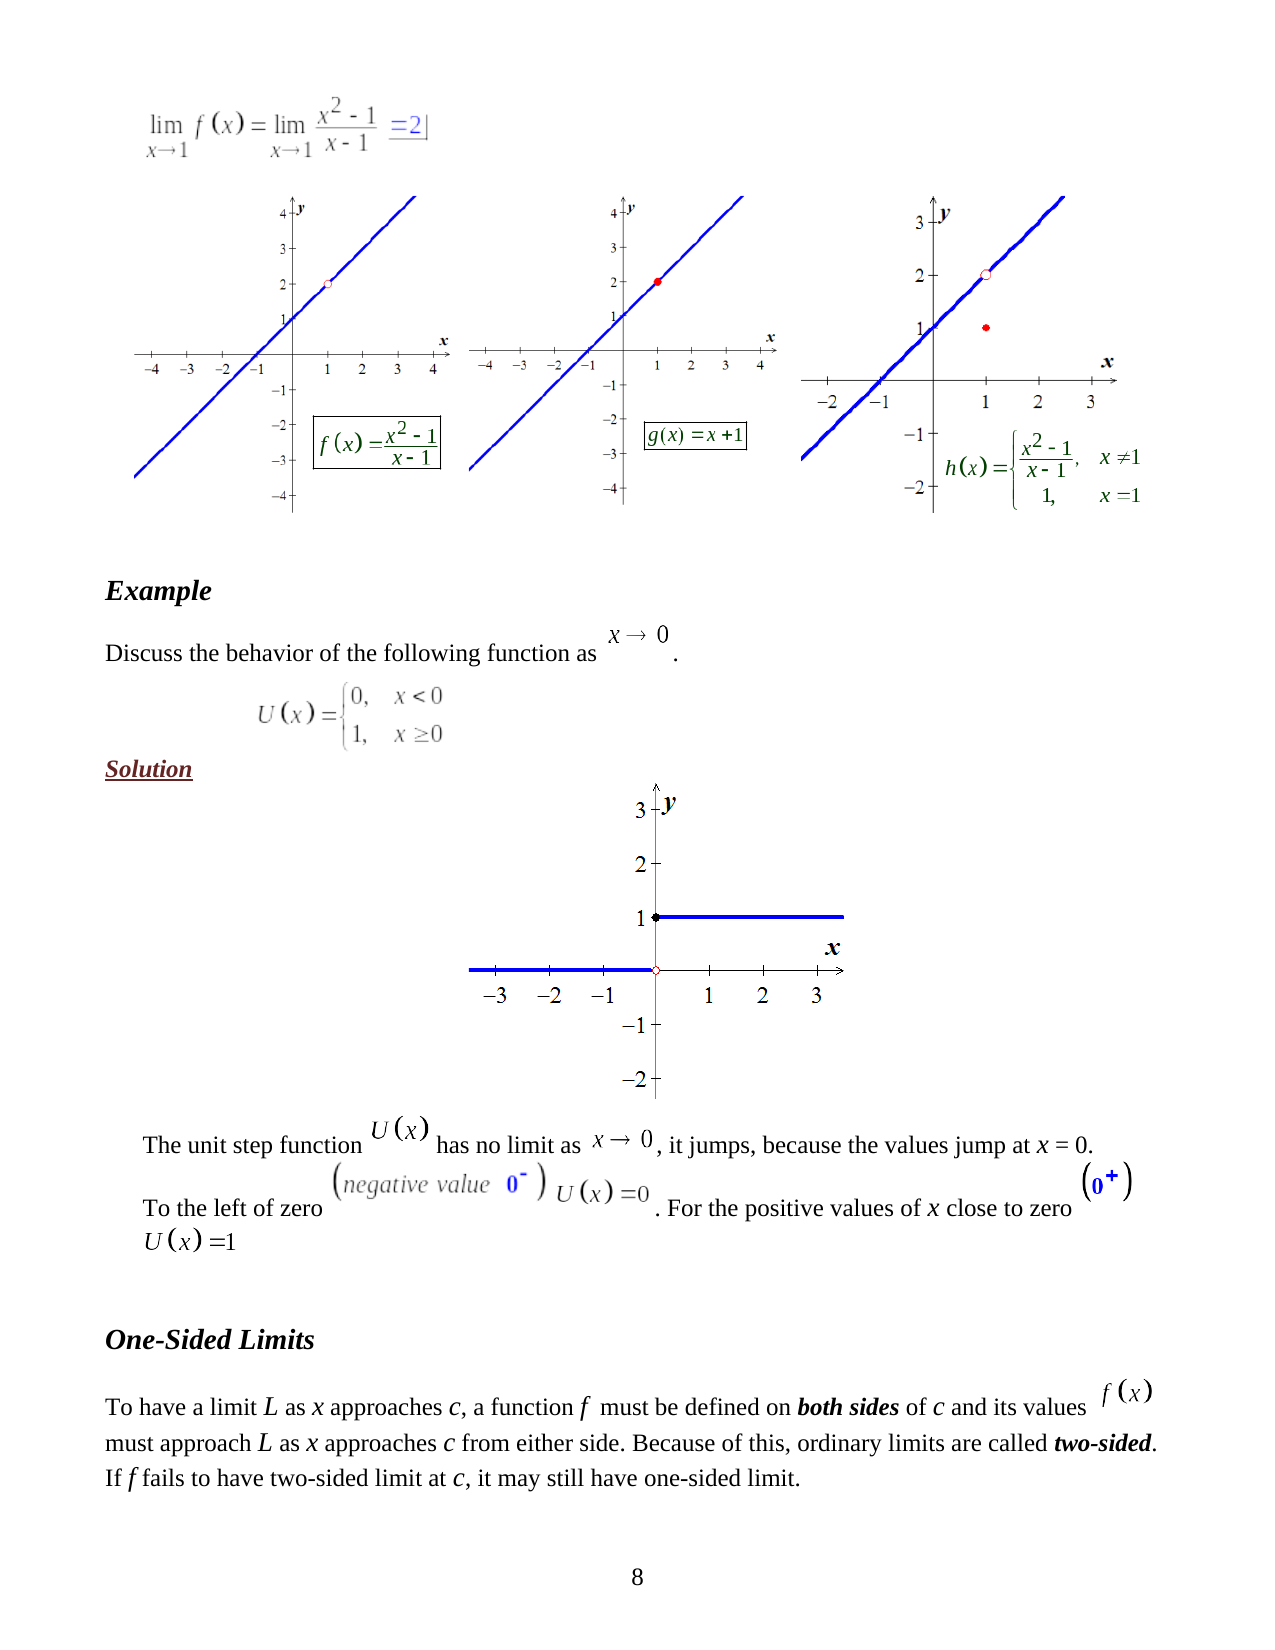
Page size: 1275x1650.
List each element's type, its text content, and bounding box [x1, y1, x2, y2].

text If f fails to have two-sided limit at c, it may still have one-sided limit. [105, 1462, 1170, 1493]
text To the left of zero . For the positive values of x close to zero [142, 1159, 1170, 1265]
text The unit step function has no limit as , it jumps, because the values jump at x = 0. [142, 1111, 1170, 1159]
text Example [105, 573, 1170, 607]
text Discuss the behavior of the following function as . [105, 619, 1170, 667]
text Solution [105, 754, 1170, 783]
text One-Sided Limits [105, 1322, 1170, 1356]
picture [468, 783, 844, 1099]
text To have a limit L as x approaches c, a function f must be defined on both sides of c and its values must approach L as x approaches c from either side. Because of this, ordinary limits are called two-sided. [105, 1373, 1170, 1457]
